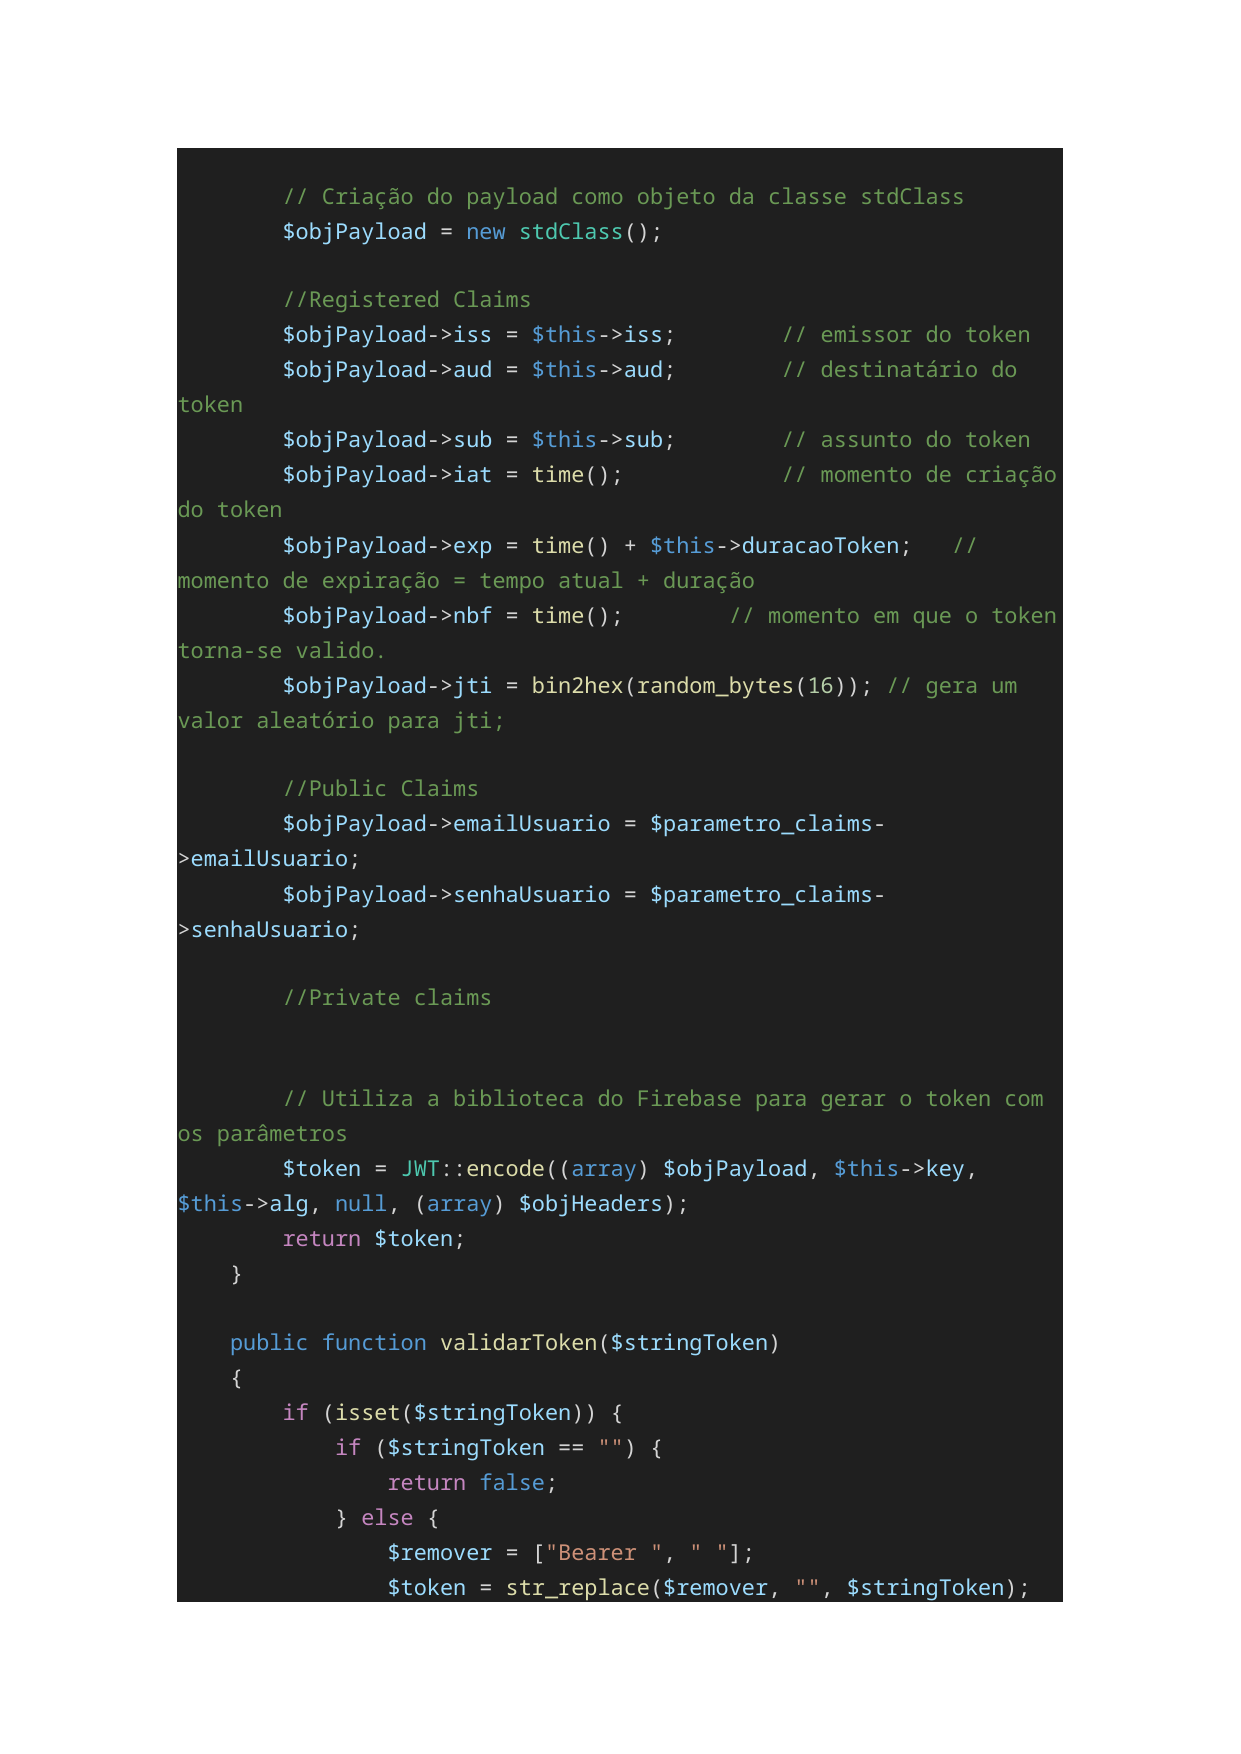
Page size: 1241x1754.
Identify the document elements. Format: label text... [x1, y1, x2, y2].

text if (isset($stringToken)) { [177, 1397, 1063, 1427]
text { [177, 1362, 1063, 1391]
text $objPayload->iat = time(); // momento de criação do token [177, 459, 1063, 524]
text $token = JWT::encode((array) $objPayload, $this->key, $this->alg, null, (array) $objHeaders); [177, 1153, 1063, 1218]
text $objPayload->aud = $this->aud; // destinatário do token [177, 354, 1063, 419]
text //Public Claims [177, 773, 1063, 803]
text //Private claims [177, 982, 1063, 1012]
text // Criação do payload como objeto da classe stdClass [177, 181, 1063, 210]
text return $token; [177, 1223, 1063, 1253]
text return false; [177, 1467, 1063, 1497]
text if ($stringToken == "") { [177, 1432, 1063, 1462]
text $objPayload->jti = bin2hex(random_bytes(16)); // gera um valor aleatório para jti; [177, 670, 1063, 735]
text //Registered Claims [177, 284, 1063, 314]
text $objPayload->nbf = time(); // momento em que o token torna-se valido. [177, 600, 1063, 665]
text $token = str_replace($remover, "", $stringToken); [177, 1572, 1063, 1602]
text $objPayload->exp = time() + $this->duracaoToken; // momento de expiração = tempo atual + duração [177, 529, 1063, 594]
text } else { [177, 1502, 1063, 1532]
text $objPayload->sub = $this->sub; // assunto do token [177, 424, 1063, 454]
text } [177, 1258, 1063, 1288]
text $objPayload->senhaUsuario = $parametro_claims->senhaUsuario; [177, 878, 1063, 943]
text $objPayload->iss = $this->iss; // emissor do token [177, 319, 1063, 349]
text // Utiliza a biblioteca do Firebase para gerar o token com os parâmetros [177, 1083, 1063, 1148]
text public function validarToken($stringToken) [177, 1327, 1063, 1356]
text $remover = ["Bearer ", " "]; [177, 1537, 1063, 1567]
text $objPayload->emailUsuario = $parametro_claims->emailUsuario; [177, 808, 1063, 873]
text $objPayload = new stdClass(); [177, 216, 1063, 246]
